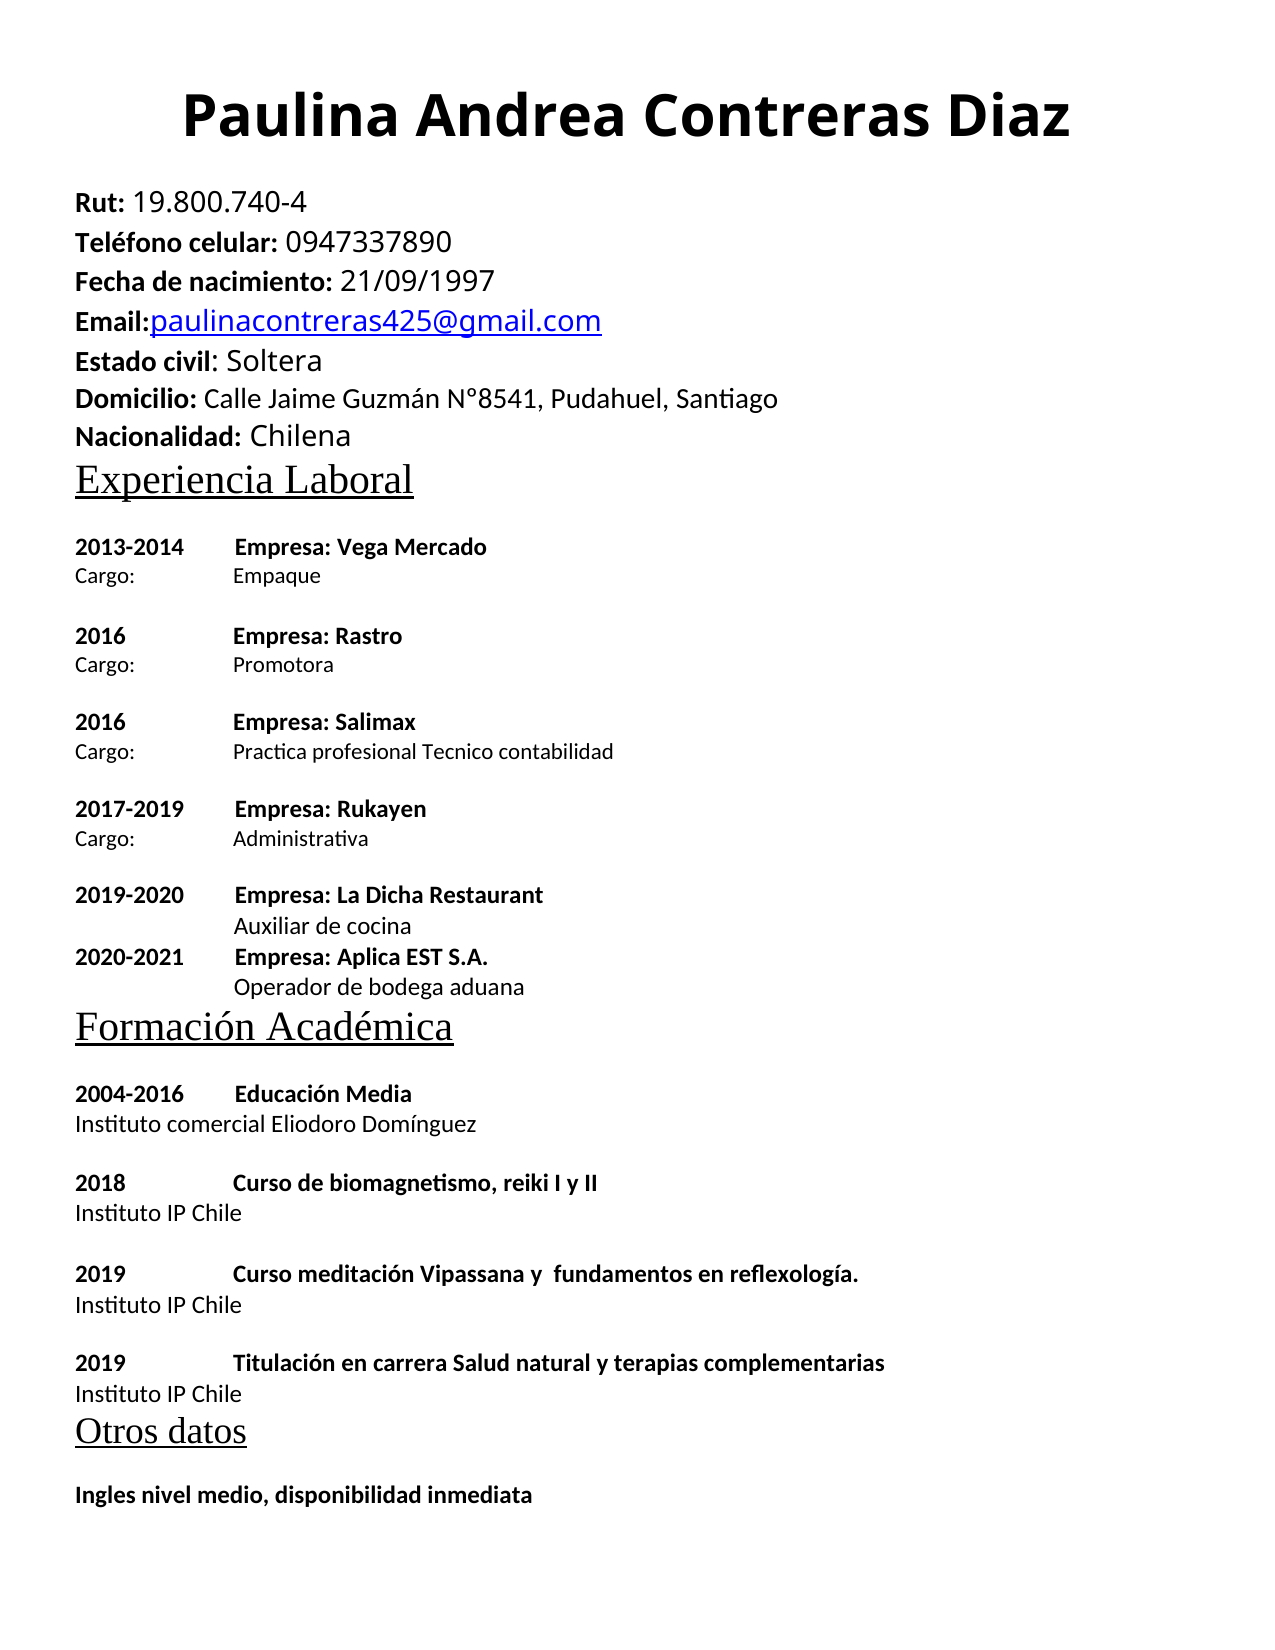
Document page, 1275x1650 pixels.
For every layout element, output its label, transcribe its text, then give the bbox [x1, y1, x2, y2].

text 2019 Curso meditación Vipassana y fundamentos en reflexología. [75, 1258, 1200, 1289]
text Fecha de nacimiento: 21/09/1997 [75, 261, 1200, 300]
text 2019-2020 Empresa: La Dicha Restaurant [75, 880, 1200, 910]
text Domicilio: Calle Jaime Guzmán Nº8541, Pudahuel, Santiago [75, 380, 1200, 415]
text 2016 Empresa: Rastro [75, 620, 1200, 651]
text Email:paulinacontreras425@gmail.com [75, 300, 1200, 340]
text Cargo: Promotora [75, 651, 1200, 678]
text 2013-2014 Empresa: Vega Mercado [75, 531, 1200, 561]
text Estado civil: Soltera [75, 340, 1200, 380]
text Ingles nivel medio, disponibilidad inmediata [75, 1479, 1200, 1510]
text 2019 Titulación en carrera Salud natural y terapias complementarias [75, 1347, 1200, 1378]
text 2018 Curso de biomagnetismo, reiki I y II [75, 1167, 1200, 1197]
text Formación Académica [75, 1002, 1200, 1050]
text Rut: 19.800.740-4 [75, 181, 1200, 221]
text Operador de bodega aduana [75, 971, 1200, 1002]
text 2020-2021 Empresa: Aplica EST S.A. [75, 941, 1200, 971]
text Cargo: Empaque [75, 561, 1200, 589]
text Instituto IP Chile [75, 1197, 1200, 1228]
text Experiencia Laboral [75, 455, 1200, 503]
text Otros datos [75, 1408, 1200, 1452]
text 2017-2019 Empresa: Rukayen [75, 793, 1200, 824]
text Instituto IP Chile [75, 1378, 1200, 1408]
text 2004-2016 Educación Media [75, 1078, 1200, 1108]
text Auxiliar de cocina [75, 910, 1200, 941]
text Cargo: Administrativa [75, 824, 1200, 852]
text Cargo: Practica profesional Tecnico contabilidad [75, 737, 1200, 765]
text Nacionalidad: Chilena [75, 415, 1200, 455]
text Instituto IP Chile [75, 1289, 1200, 1319]
text 2016 Empresa: Salimax [75, 707, 1200, 737]
text Instituto comercial Eliodoro Domínguez [75, 1108, 1200, 1139]
text Teléfono celular: 0947337890 [75, 221, 1200, 261]
